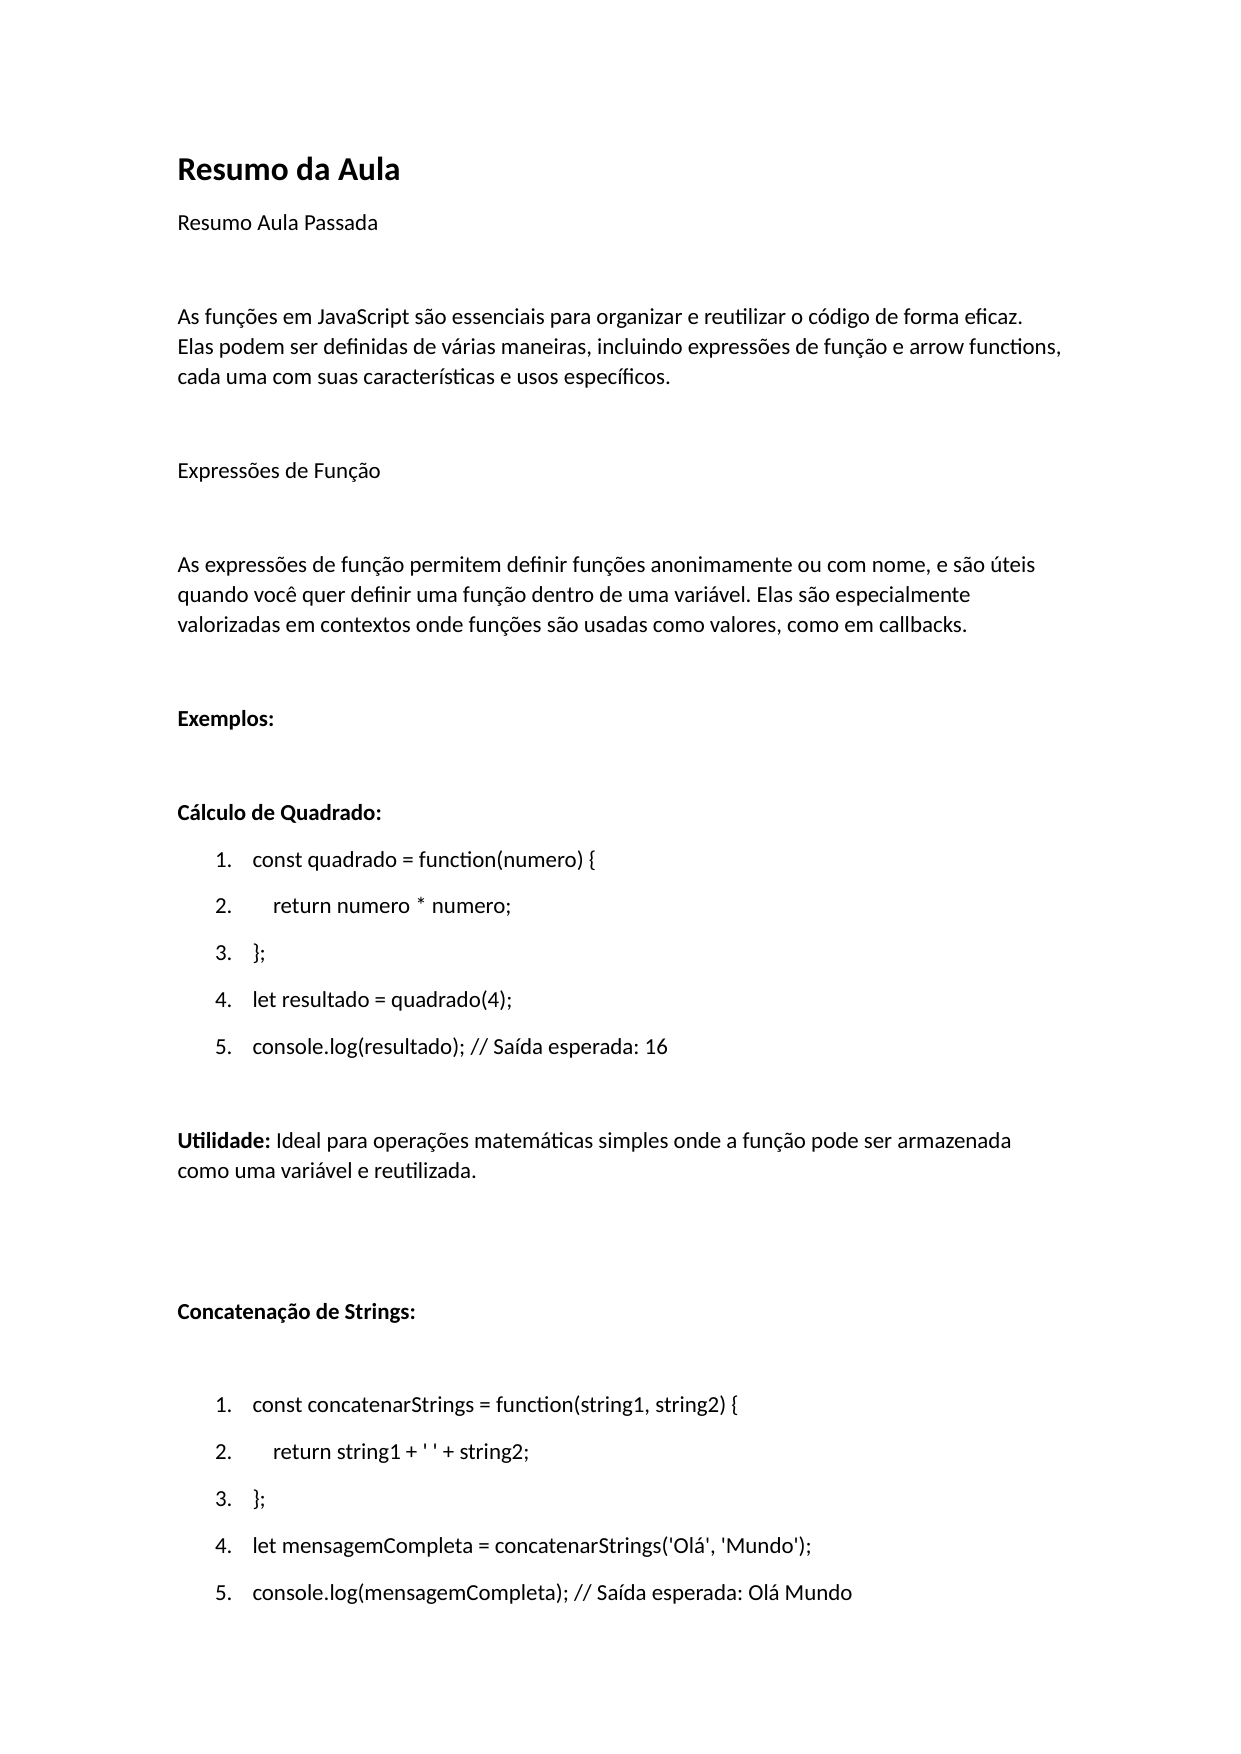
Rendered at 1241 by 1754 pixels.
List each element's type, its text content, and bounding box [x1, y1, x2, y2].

text Concatenação de Strings: [177, 1297, 1063, 1325]
list }; [215, 938, 1063, 966]
list let mensagemCompleta = concatenarStrings('Olá', 'Mundo'); [215, 1531, 1063, 1559]
list console.log(resultado); // Saída esperada: 16 [215, 1032, 1063, 1060]
text As expressões de função permitem definir funções anonimamente ou com nome, e são úteis quando você quer definir uma função dentro de uma variável. Elas são especialmente valorizadas em contextos onde funções são usadas como valores, como em callbacks. [177, 550, 1063, 638]
list console.log(mensagemCompleta); // Saída esperada: Olá Mundo [215, 1578, 1063, 1606]
text Expressões de Função [177, 456, 1063, 484]
text Resumo da Aula [177, 148, 1063, 188]
text Exemplos: [177, 704, 1063, 732]
list return numero * numero; [215, 892, 1063, 919]
list const concatenarStrings = function(string1, string2) { [215, 1391, 1063, 1418]
text Cálculo de Quadrado: [177, 798, 1063, 826]
list const quadrado = function(numero) { [215, 845, 1063, 873]
list return string1 + ' ' + string2; [215, 1437, 1063, 1465]
list let resultado = quadrado(4); [215, 985, 1063, 1013]
text Utilidade: Ideal para operações matemáticas simples onde a função pode ser armazenada como uma variável e reutilizada. [177, 1126, 1063, 1184]
text Resumo Aula Passada [177, 208, 1063, 236]
list }; [215, 1484, 1063, 1512]
text As funções em JavaScript são essenciais para organizar e reutilizar o código de forma eficaz. Elas podem ser definidas de várias maneiras, incluindo expressões de função e arrow functions, cada uma com suas características e usos específicos. [177, 302, 1063, 390]
